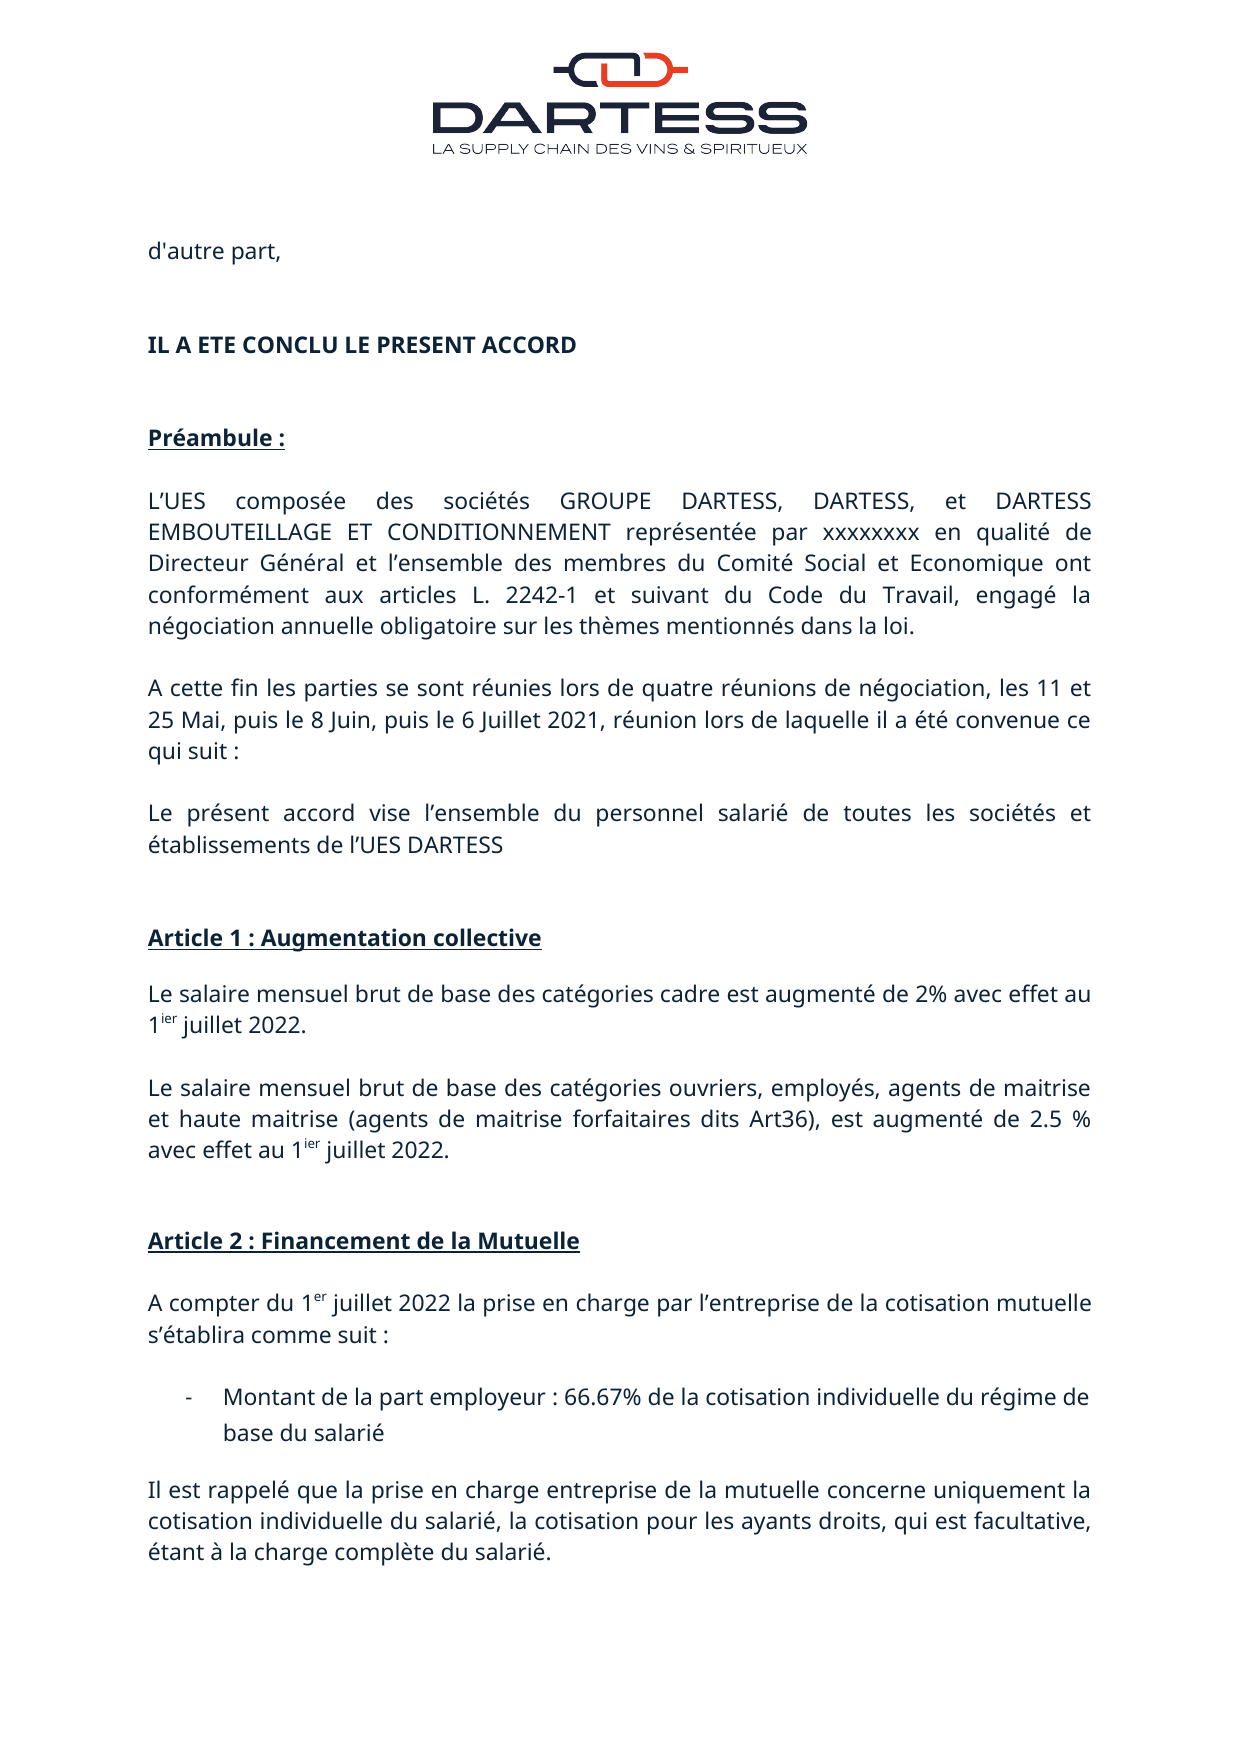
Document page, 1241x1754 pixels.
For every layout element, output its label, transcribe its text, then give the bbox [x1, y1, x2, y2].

list Montant de la part employeur : 66.67% de la cotisation individuelle du régime de base du salarié [185, 1381, 1093, 1448]
text L’UES composée des sociétés GROUPE DARTESS, DARTESS, et DARTESS EMBOUTEILLAGE ET CONDITIONNEMENT représentée par xxxxxxxx en qualité de Directeur Général et l’ensemble des membres du Comité Social et Economique ont conformément aux articles L. 2242-1 et suivant du Code du Travail, engagé la négociation annuelle obligatoire sur les thèmes mentionnés dans la loi. [148, 485, 1093, 641]
text Le présent accord vise l’ensemble du personnel salarié de toutes les sociétés et établissements de l’UES DARTESS [148, 797, 1093, 860]
text Article 1 : Augmentation collective [148, 922, 1093, 954]
text d'autre part, [148, 235, 1093, 266]
text A cette fin les parties se sont réunies lors de quatre réunions de négociation, les 11 et 25 Mai, puis le 8 Juin, puis le 6 Juillet 2021, réunion lors de laquelle il a été convenue ce qui suit : [148, 672, 1093, 766]
text Le salaire mensuel brut de base des catégories ouvriers, employés, agents de maitrise et haute maitrise (agents de maitrise forfaitaires dits Art36), est augmenté de 2.5 % avec effet au 1ier juillet 2022. [148, 1071, 1093, 1165]
text Article 2 : Financement de la Mutuelle [148, 1225, 1093, 1256]
text Préambule : [148, 422, 1093, 454]
text A compter du 1er juillet 2022 la prise en charge par l’entreprise de la cotisation mutuelle s’établira comme suit : [148, 1287, 1093, 1350]
text Il est rappelé que la prise en charge entreprise de la mutuelle concerne uniquement la cotisation individuelle du salarié, la cotisation pour les ayants droits, qui est facultative, étant à la charge complète du salarié. [148, 1474, 1093, 1568]
text IL A ETE CONCLU LE PRESENT ACCORD [148, 329, 1093, 360]
picture [383, 2, 857, 204]
text Le salaire mensuel brut de base des catégories cadre est augmenté de 2% avec effet au 1ier juillet 2022. [148, 978, 1093, 1040]
